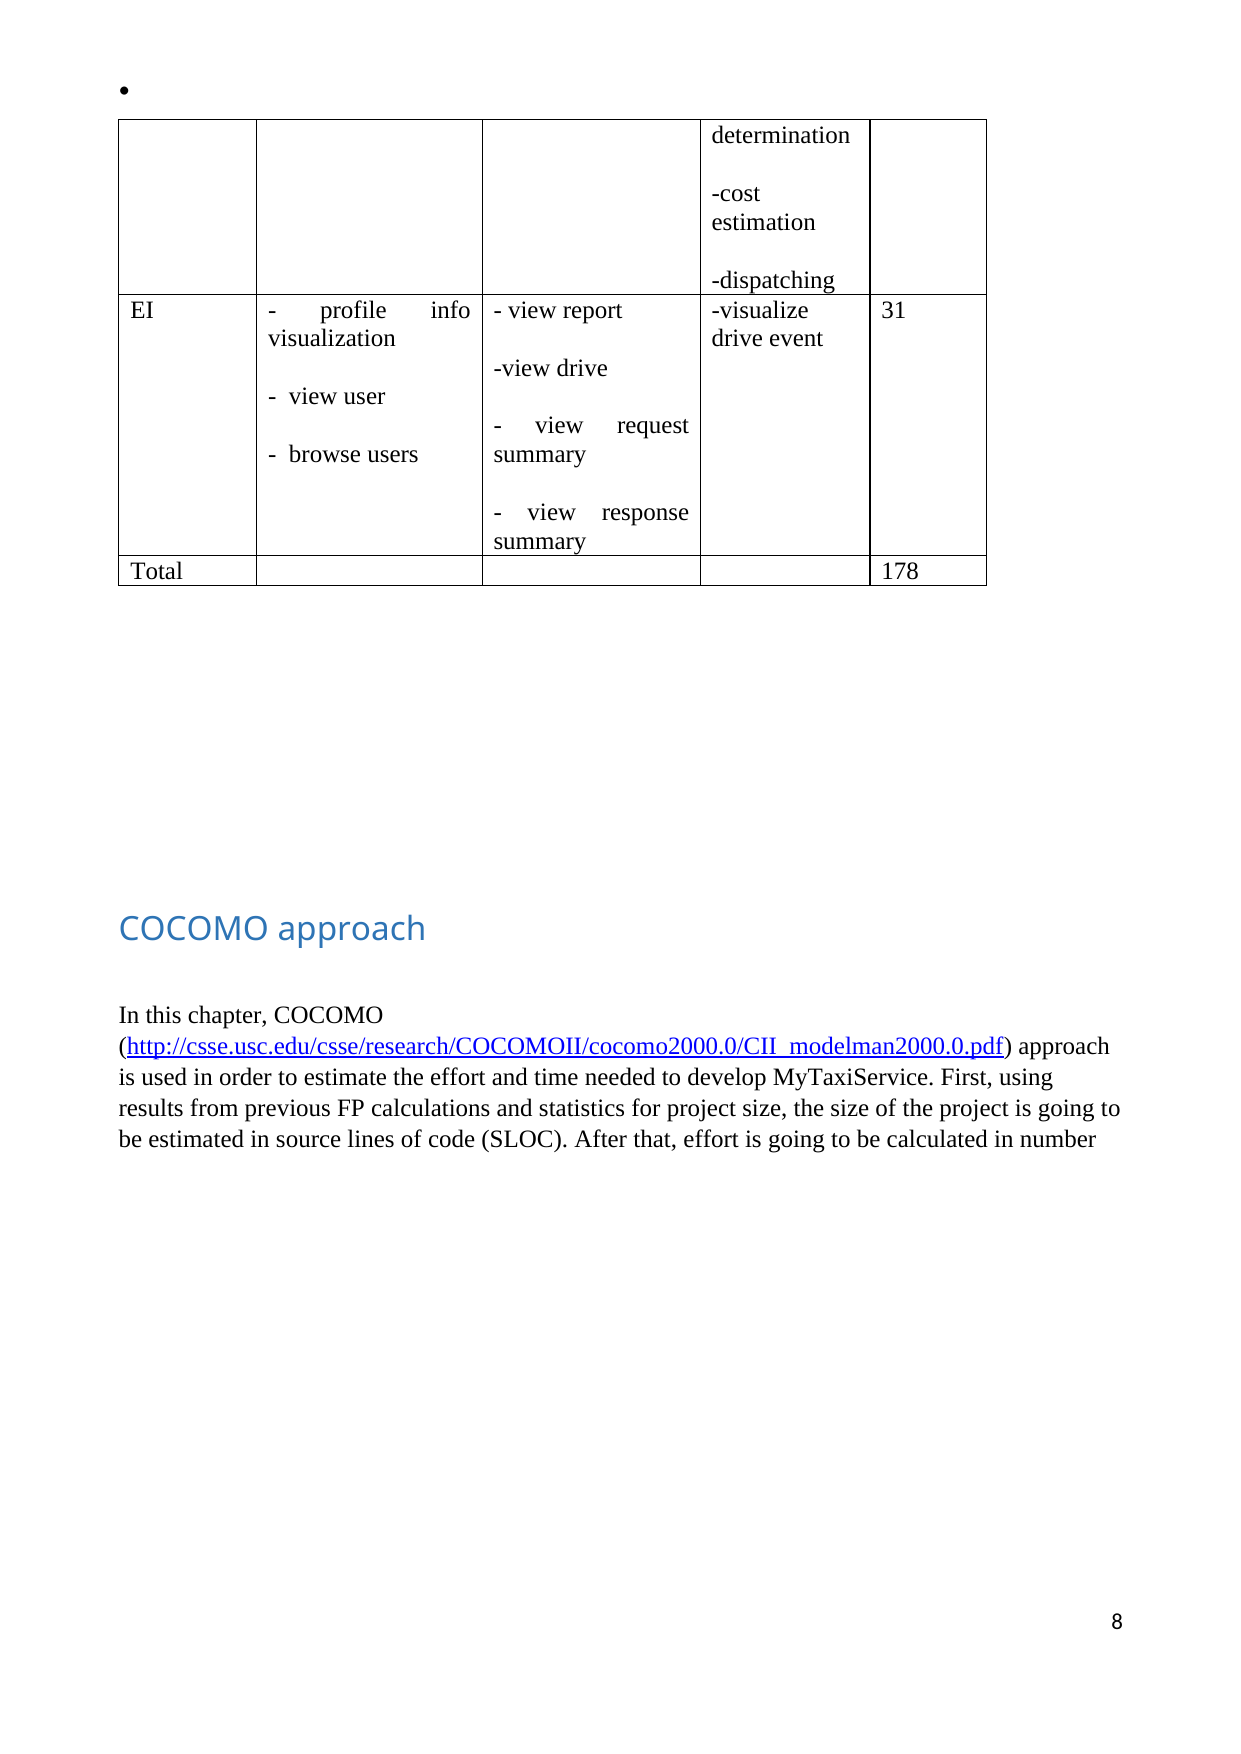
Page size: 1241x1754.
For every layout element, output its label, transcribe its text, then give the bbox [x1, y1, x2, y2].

table_cell - profile info visualization - view user - browse users [257, 295, 482, 555]
table_cell Total [119, 556, 256, 584]
table_cell [257, 556, 482, 584]
table_cell EO [119, 120, 256, 294]
table_cell EI [119, 295, 256, 555]
table_cell [701, 556, 869, 584]
table_cell -taxi zone determination -cost estimation -dispatching [701, 120, 869, 294]
table_cell 178 [871, 556, 986, 584]
table_cell 21 [871, 120, 986, 294]
table_cell [483, 120, 700, 294]
table_cell 31 [871, 295, 986, 555]
table_cell -visualize drive event [701, 295, 869, 555]
table_cell - view report -view drive - view request summary - view response summary [483, 295, 700, 555]
table_cell [257, 120, 482, 294]
text In this chapter, COCOMO (http://csse.usc.edu/csse/research/COCOMOII/cocomo2000.0/CII_modelman2000.0.pdf) approach is used in order to estimate the effort and time needed to develop MyTaxiService. First, using results from previous FP calculations and statistics for project size, the size of the project is going to be estimated in source lines of code (SLOC). After that, effort is going to be calculated in number of persons/months. When effort calculation is completed, the result is used in order to estimate the project duration in months, and, finally, using previous two results (effort and duration) – the number of people needed to work on project is calculated. [118, 1000, 1123, 1153]
subtitle COCOMO approach [118, 904, 1123, 950]
table_cell [483, 556, 700, 584]
